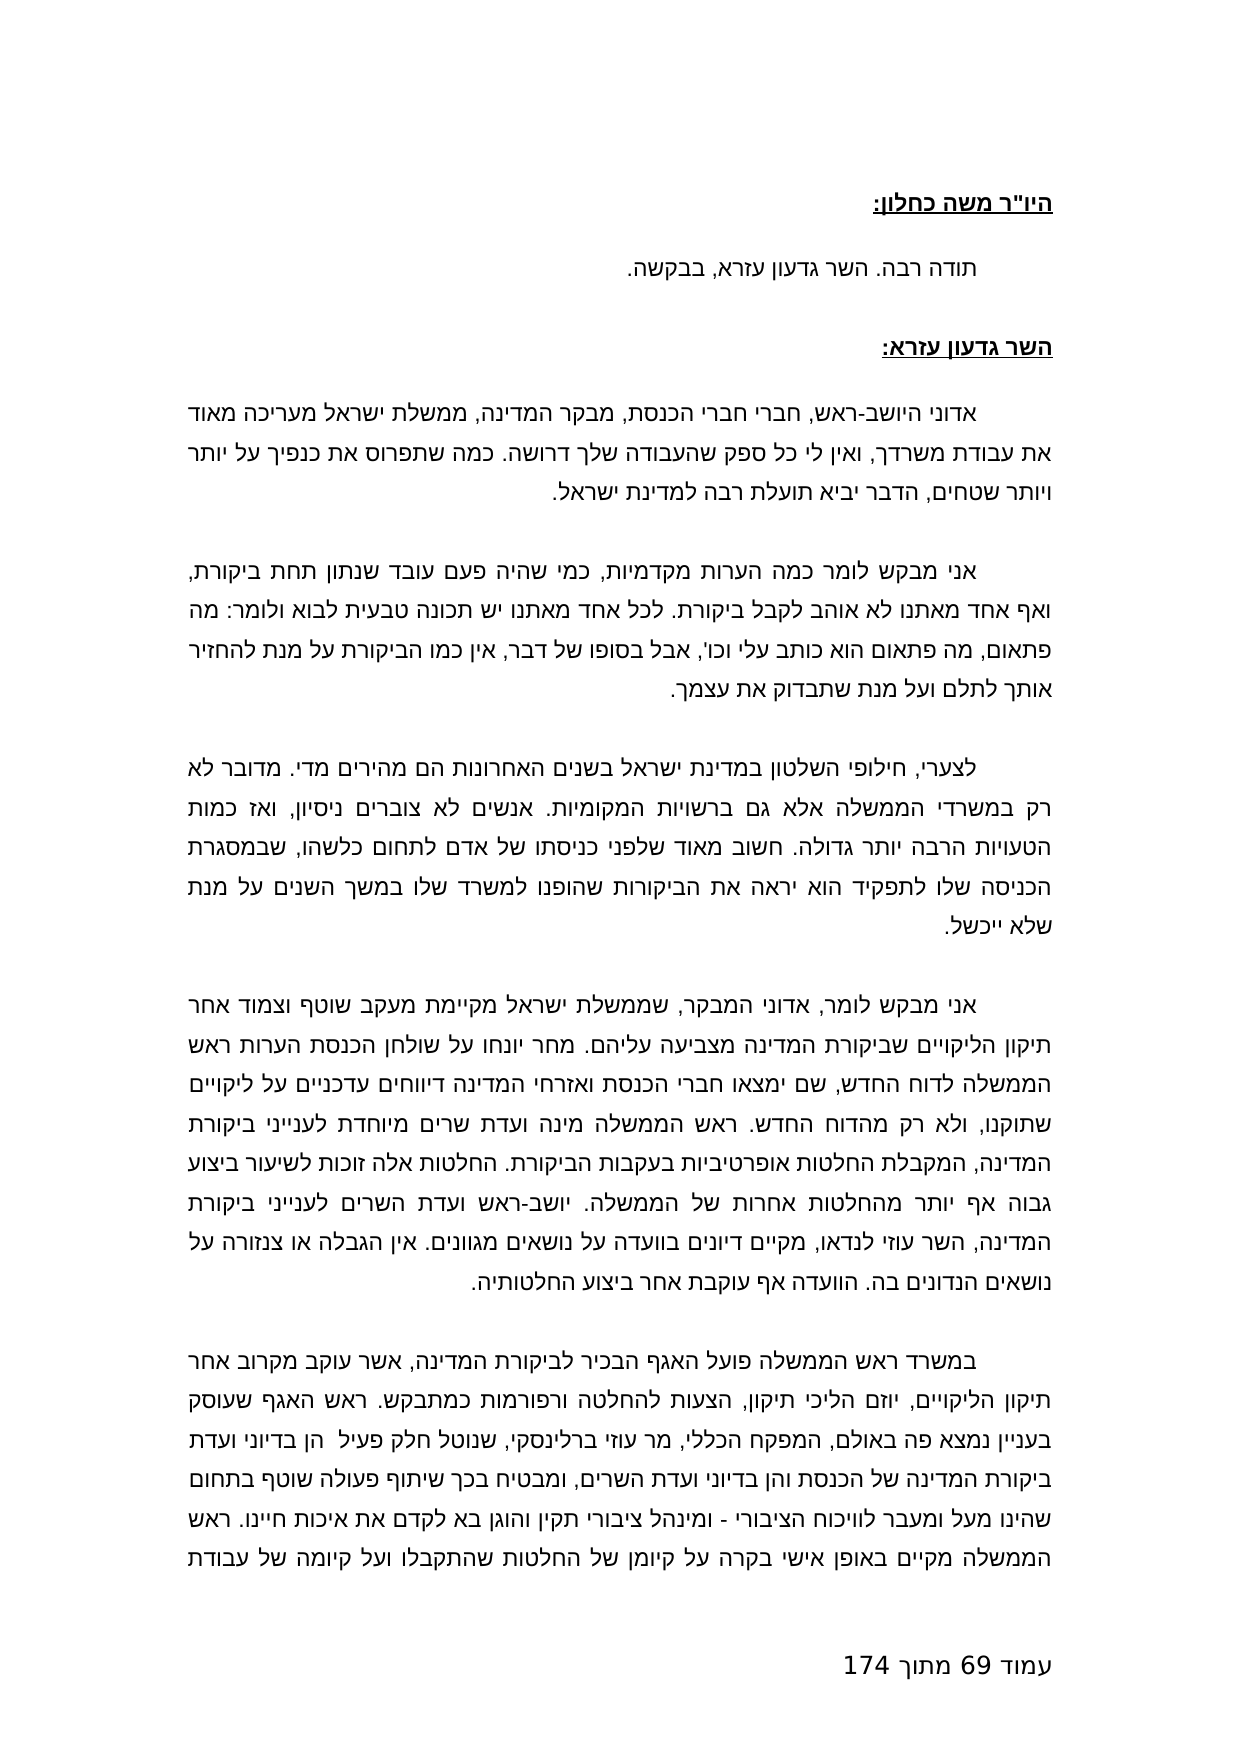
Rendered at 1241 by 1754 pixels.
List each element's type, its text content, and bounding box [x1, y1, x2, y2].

text תודה רבה. השר גדעון עזרא, בבקשה. [187, 255, 1053, 282]
text היו"ר משה כחלון: [187, 189, 1053, 216]
text לצערי, חילופי השלטון במדינת ישראל בשנים האחרונות הם מהירים מדי. מדובר לא רק במשרדי הממשלה אלא גם ברשויות המקומיות. אנשים לא צוברים ניסיון, ואז כמות הטעויות הרבה יותר גדולה. חשוב מאוד שלפני כניסתו של אדם לתחום כלשהו, שבמסגרת הכניסה שלו לתפקיד הוא יראה את הביקורות שהופנו למשרד שלו במשך השנים על מנת שלא ייכשל. [187, 755, 1053, 940]
text אדוני היושב-ראש, חברי חברי הכנסת, מבקר המדינה, ממשלת ישראל מעריכה מאוד את עבודת משרדך, ואין לי כל ספק שהעבודה שלך דרושה. כמה שתפרוס את כנפיך על יותר ויותר שטחים, הדבר יביא תועלת רבה למדינת ישראל. [187, 400, 1053, 505]
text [187, 1348, 1053, 1571]
text אני מבקש לומר, אדוני המבקר, שממשלת ישראל מקיימת מעקב שוטף וצמוד אחר תיקון הליקויים שביקורת המדינה מצביעה עליהם. מחר יונחו על שולחן הכנסת הערות ראש הממשלה לדוח החדש, שם ימצאו חברי הכנסת ואזרחי המדינה דיווחים עדכניים על ליקויים שתוקנו, ולא רק מהדוח החדש. ראש הממשלה מינה ועדת שרים מיוחדת לענייני ביקורת המדינה, המקבלת החלטות אופרטיביות בעקבות הביקורת. החלטות אלה זוכות לשיעור ביצוע גבוה אף יותר מהחלטות אחרות של הממשלה. יושב-ראש ועדת השרים לענייני ביקורת המדינה, השר עוזי לנדאו, מקיים דיונים בוועדה על נושאים מגוונים. אין הגבלה או צנזורה על נושאים הנדונים בה. הוועדה אף עוקבת אחר ביצוע החלטותיה. [187, 992, 1053, 1295]
text אני מבקש לומר כמה הערות מקדמיות, כמי שהיה פעם עובד שנתון תחת ביקורת, ואף אחד מאתנו לא אוהב לקבל ביקורת. לכל אחד מאתנו יש תכונה טבעית לבוא ולומר: מה פתאום, מה פתאום הוא כותב עלי וכו', אבל בסופו של דבר, אין כמו הביקורת על מנת להחזיר אותך לתלם ועל מנת שתבדוק את עצמך. [187, 558, 1053, 703]
text השר גדעון עזרא: [187, 334, 1053, 361]
